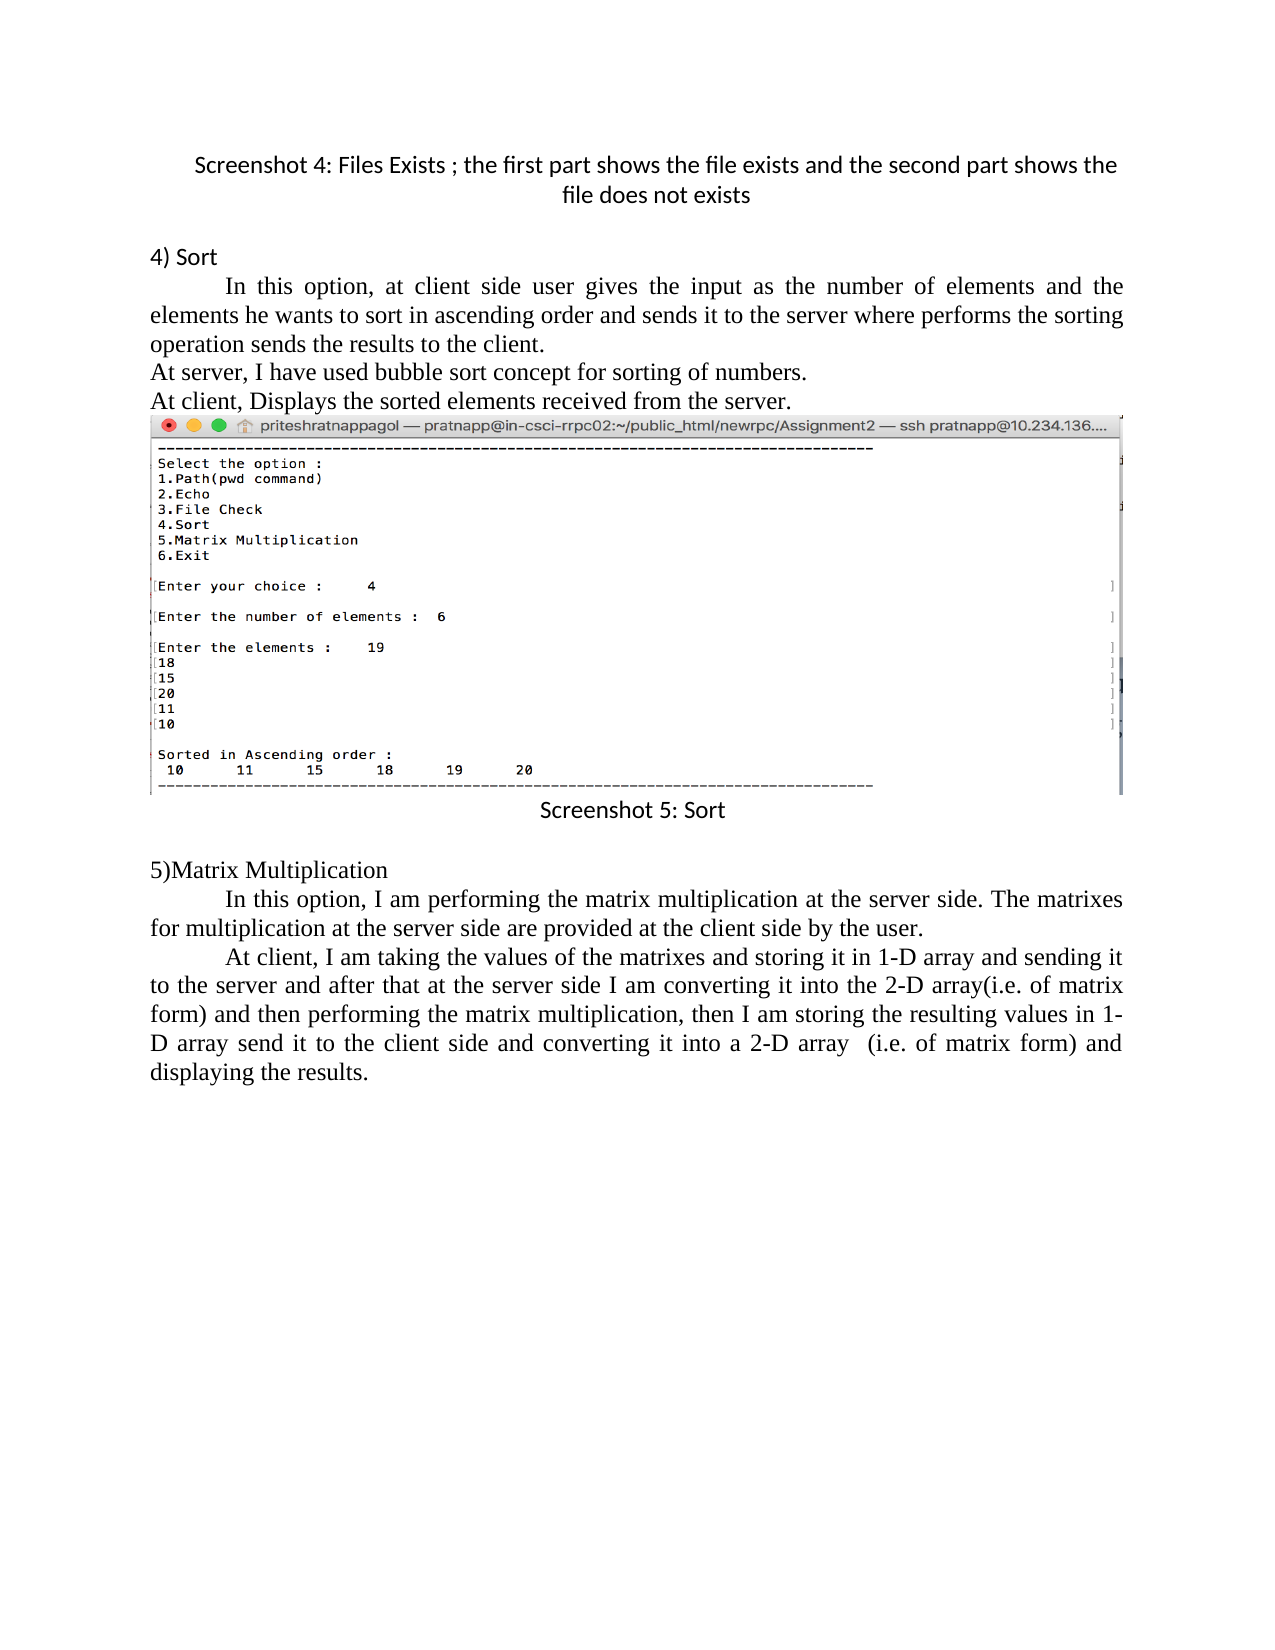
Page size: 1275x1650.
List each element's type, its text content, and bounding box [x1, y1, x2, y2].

text At client, Displays the sorted elements received from the server. [150, 386, 1125, 415]
list 4) Sort [150, 241, 1125, 271]
text At server, I have used bubble sort concept for sorting of numbers. [150, 357, 1125, 386]
list Screenshot 5: Sort [141, 794, 1125, 825]
picture [150, 415, 1123, 795]
text In this option, at client side user gives the input as the number of elements and the elements he wants to sort in ascending order and sends it to the server where performs the sorting operation sends the results to the client. [150, 271, 1125, 357]
text 5)Matrix Multiplication [150, 856, 1125, 884]
list Screenshot 4: Files Exists ; the first part shows the file exists and the second part shows the file does not exists [187, 149, 1125, 210]
text In this option, I am performing the matrix multiplication at the server side. The matrixes for multiplication at the server side are provided at the client side by the user. [150, 884, 1125, 942]
text At client, I am taking the values of the matrixes and storing it in 1-D array and sending it to the server and after that at the server side I am converting it into the 2-D array(i.e. of matrix form) and then performing the matrix multiplication, then I am storing the resulting values in 1-D array send it to the client side and converting it into a 2-D array (i.e. of matrix form) and displaying the results. [150, 942, 1125, 1086]
